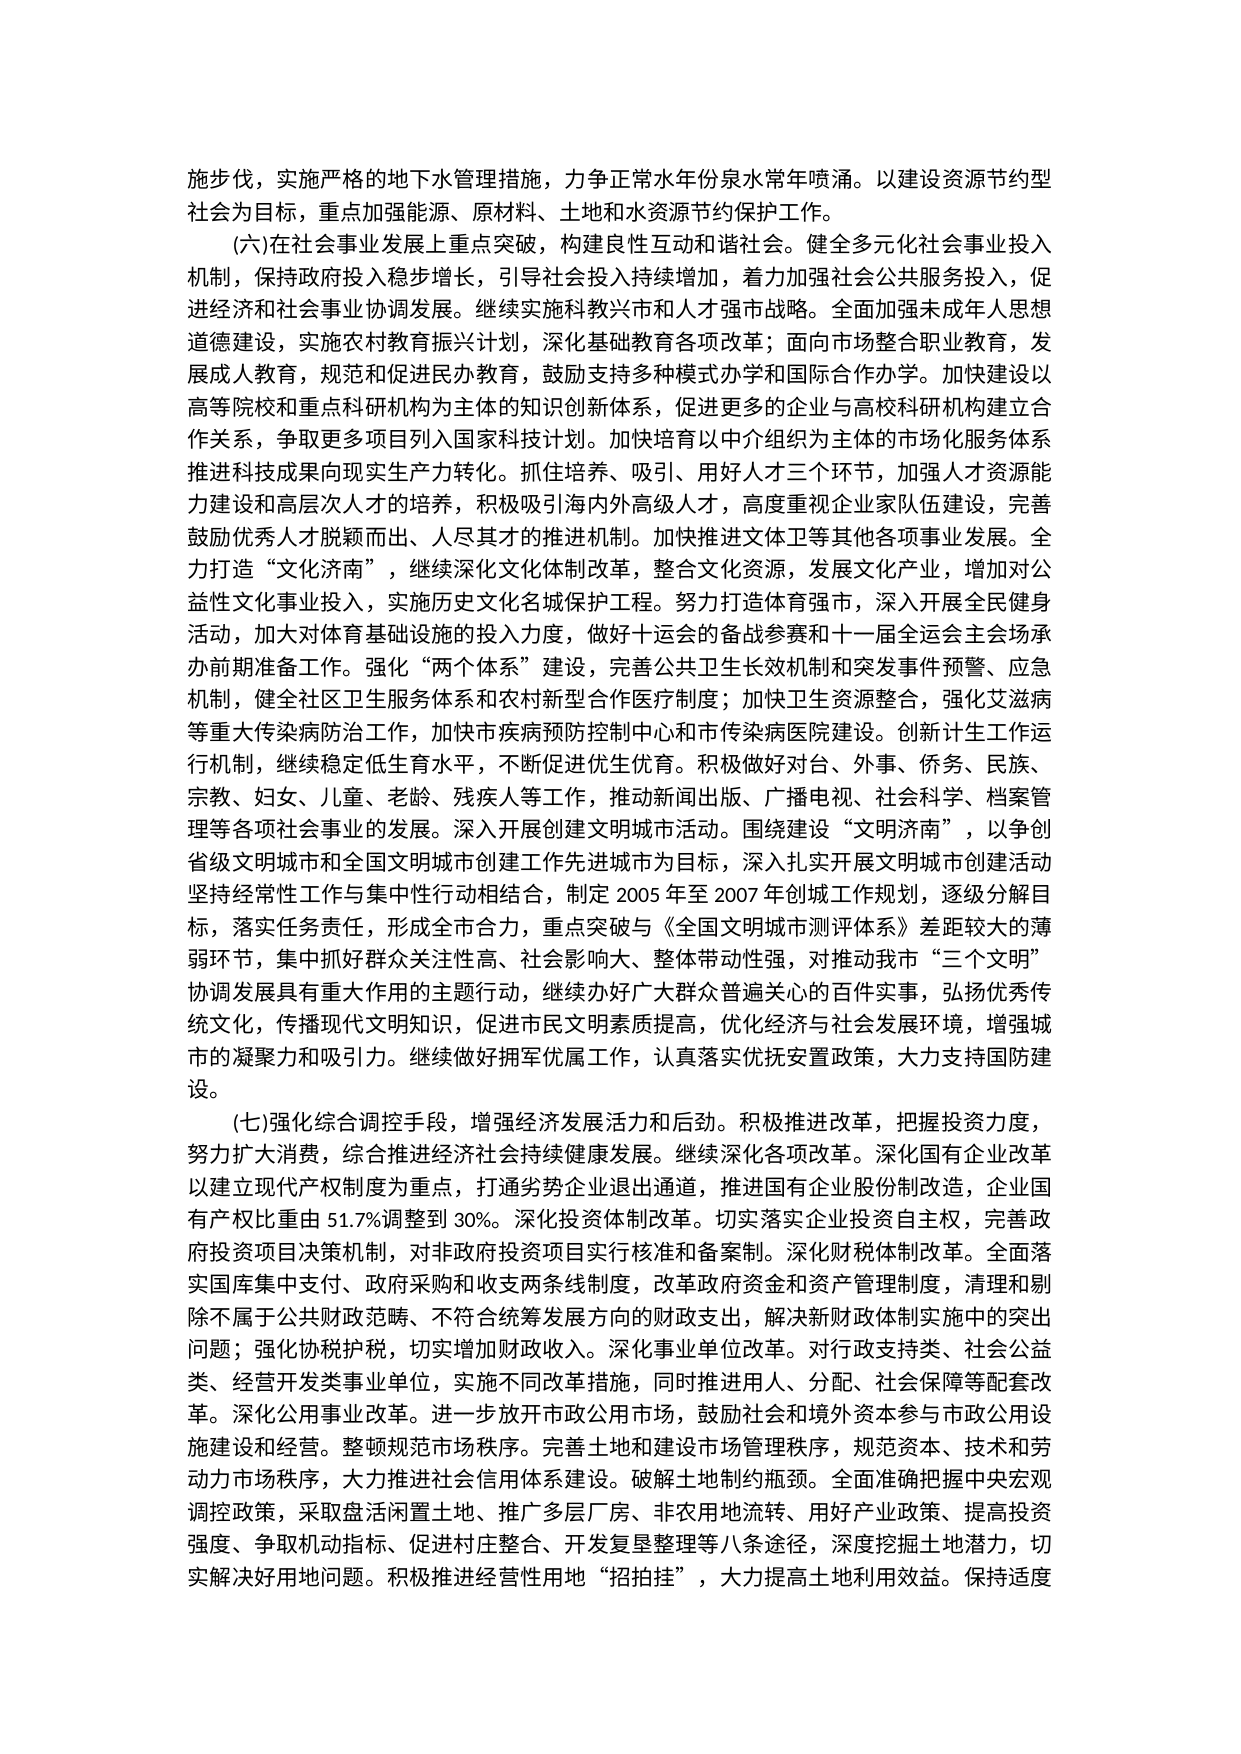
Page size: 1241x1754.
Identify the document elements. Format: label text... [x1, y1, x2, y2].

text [187, 1104, 1053, 1592]
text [187, 162, 1053, 227]
text (六)在社会事业发展上重点突破，构建良性互动和谐社会。健全多元化社会事业投入机制，保持政府投入稳步增长，引导社会投入持续增加，着力加强社会公共服务投入，促进经济和社会事业协调发展。继续实施科教兴市和人才强市战略。全面加强未成年人思想道德建设，实施农村教育振兴计划，深化基础教育各项改革；面向市场整合职业教育，发展成人教育，规范和促进民办教育，鼓励支持多种模式办学和国际合作办学。加快建设以高等院校和重点科研机构为主体的知识创新体系，促进更多的企业与高校科研机构建立合作关系，争取更多项目列入国家科技计划。加快培育以中介组织为主体的市场化服务体系，推进科技成果向现实生产力转化。抓住培养、吸引、用好人才三个环节，加强人才资源能力建设和高层次人才的培养，积极吸引海内外高级人才，高度重视企业家队伍建设，完善鼓励优秀人才脱颖而出、人尽其才的推进机制。加快推进文体卫等其他各项事业发展。全力打造“文化济南”，继续深化文化体制改革，整合文化资源，发展文化产业，增加对公益性文化事业投入，实施历史文化名城保护工程。努力打造体育强市，深入开展全民健身活动，加大对体育基础设施的投入力度，做好十运会的备战参赛和十一届全运会主会场承办前期准备工作。强化“两个体系”建设，完善公共卫生长效机制和突发事件预警、应急机制，健全社区卫生服务体系和农村新型合作医疗制度；加快卫生资源整合，强化艾滋病等重大传染病防治工作，加快市疾病预防控制中心和市传染病医院建设。创新计生工作运行机制，继续稳定低生育水平，不断促进优生优育。积极做好对台、外事、侨务、民族、宗教、妇女、儿童、老龄、残疾人等工作，推动新闻出版、广播电视、社会科学、档案管理等各项社会事业的发展。深入开展创建文明城市活动。围绕建设“文明济南”，以争创省级文明城市和全国文明城市创建工作先进城市为目标，深入扎实开展文明城市创建活动，坚持经常性工作与集中性行动相结合，制定2005年至2007年创城工作规划，逐级分解目标，落实任务责任，形成全市合力，重点突破与《全国文明城市测评体系》差距较大的薄弱环节，集中抓好群众关注性高、社会影响大、整体带动性强，对推动我市“三个文明”协调发展具有重大作用的主题行动，继续办好广大群众普遍关心的百件实事，弘扬优秀传统文化，传播现代文明知识，促进市民文明素质提高，优化经济与社会发展环境，增强城市的凝聚力和吸引力。继续做好拥军优属工作，认真落实优抚安置政策，大力支持国防建设。 [187, 227, 1053, 1104]
